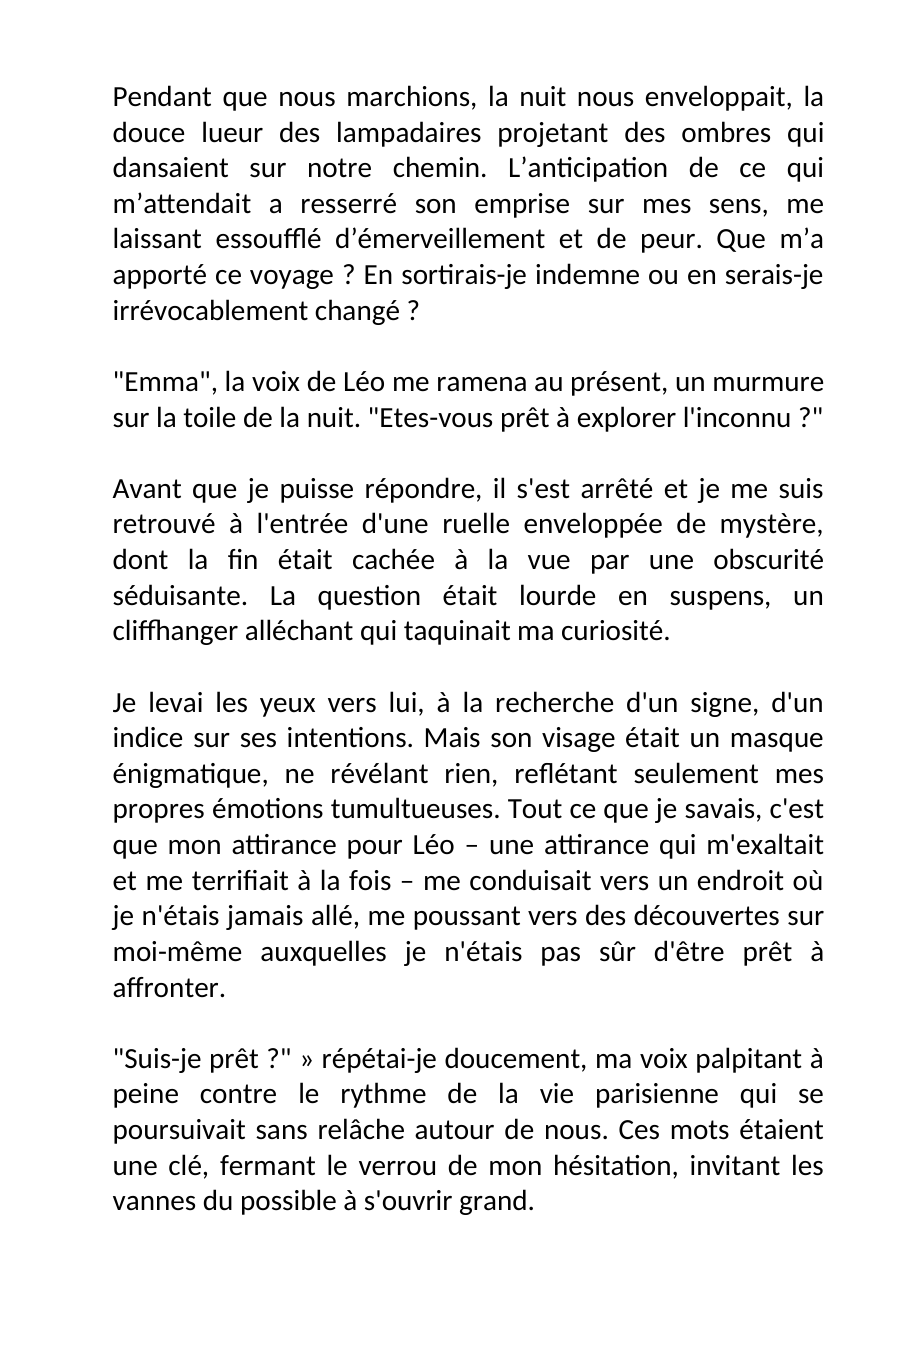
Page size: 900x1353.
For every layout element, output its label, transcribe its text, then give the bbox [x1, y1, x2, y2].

text "Emma", la voix de Léo me ramena au présent, un murmure sur la toile de la nuit. "Etes-vous prêt à explorer l'inconnu ?" [112, 363, 825, 434]
text Avant que je puisse répondre, il s'est arrêté et je me suis retrouvé à l'entrée d'une ruelle enveloppée de mystère, dont la fin était cachée à la vue par une obscurité séduisante. La question était lourde en suspens, un cliffhanger alléchant qui taquinait ma curiosité. [112, 470, 825, 648]
text Je levai les yeux vers lui, à la recherche d'un signe, d'un indice sur ses intentions. Mais son visage était un masque énigmatique, ne révélant rien, reflétant seulement mes propres émotions tumultueuses. Tout ce que je savais, c'est que mon attirance pour Léo – une attirance qui m'exaltait et me terrifiait à la fois – me conduisait vers un endroit où je n'étais jamais allé, me poussant vers des découvertes sur moi-même auxquelles je n'étais pas sûr d'être prêt à affronter. [112, 684, 825, 1004]
text "Suis-je prêt ?" » répétai-je doucement, ma voix palpitant à peine contre le rythme de la vie parisienne qui se poursuivait sans relâche autour de nous. Ces mots étaient une clé, fermant le verrou de mon hésitation, invitant les vannes du possible à s'ouvrir grand. [112, 1040, 825, 1218]
text Pendant que nous marchions, la nuit nous enveloppait, la douce lueur des lampadaires projetant des ombres qui dansaient sur notre chemin. L’anticipation de ce qui m’attendait a resserré son emprise sur mes sens, me laissant essoufflé d’émerveillement et de peur. Que m’a apporté ce voyage ? En sortirais-je indemne ou en serais-je irrévocablement changé ? [112, 78, 825, 327]
